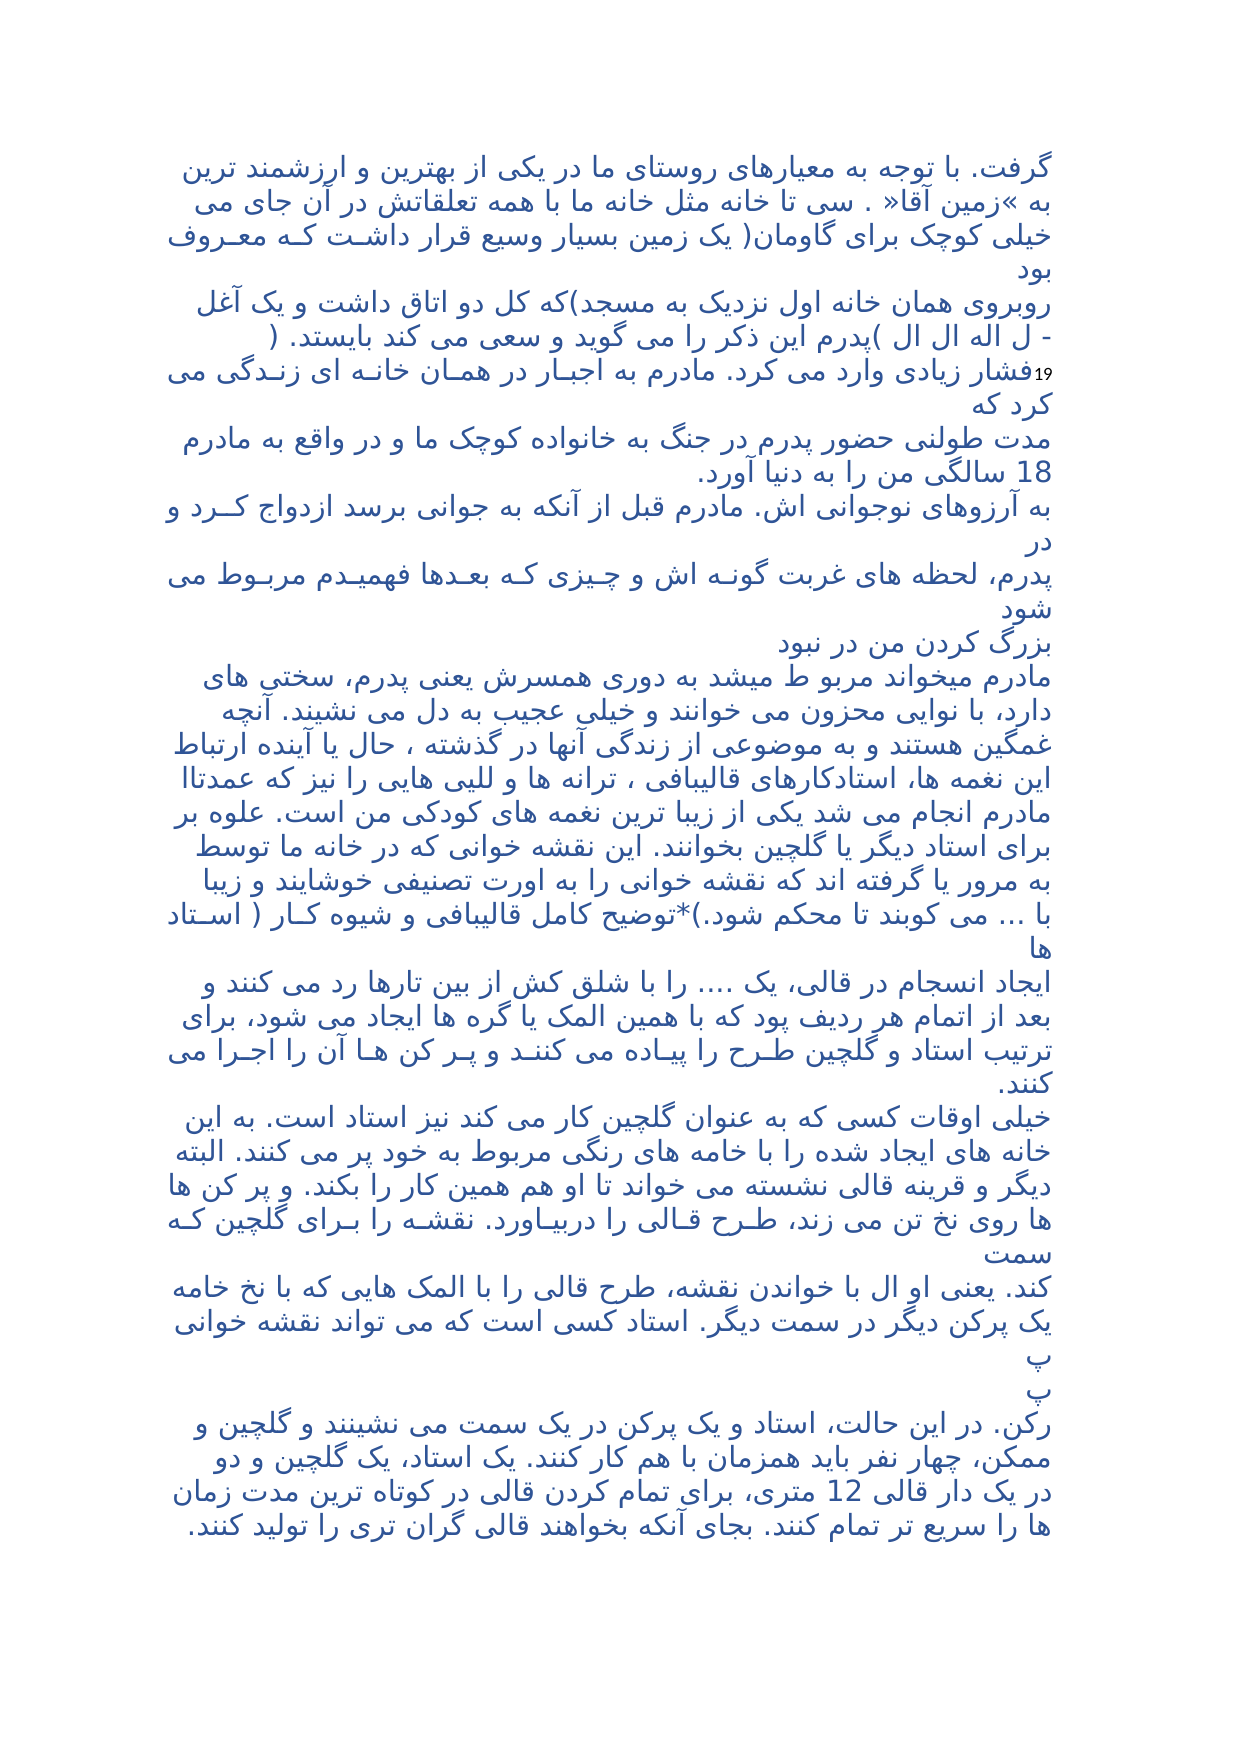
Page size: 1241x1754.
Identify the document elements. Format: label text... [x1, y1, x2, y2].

text گرفت. با توجه به معیارهای روستای ما در یکی از بهترین و ارزشمند ترین [167, 150, 1053, 184]
text برای استاد دیگر یا گلچین بخوانند. این نقشه خوانی که در خانه ما توسط [167, 829, 1053, 863]
text خانه های ایجاد شده را با خامه های رنگی مربوط به خود پر می کنند. البته [167, 1135, 1053, 1169]
text با ... می کوبند تا محکم شود.)*توضیح کامل قالیبافی و شیوه کار ( استاد ها [167, 897, 1053, 965]
text ایجاد انسجام در قالی، یک .... را با شلق کش از بین تارها رد می کنند و [167, 965, 1053, 999]
text 19فشار زیادی وارد می کرد. مادرم به اجبار در همان خانه ای زندگی می کرد که [167, 354, 1053, 422]
text مادرم انجام می شد یکی از زیبا ترین نغمه های کودکی من است. علوه بر [167, 795, 1053, 829]
text روبروی همان خانه اول نزدیک به مسجد)که کل دو اتاق داشت و یک آغل [167, 286, 1053, 320]
text در یک دار قالی 12 متری، برای تمام کردن قالی در کوتاه ترین مدت زمان [167, 1474, 1053, 1508]
text غمگین هستند و به موضوعی از زندگی آنها در گذشته ، حال یا آینده ارتباط [167, 727, 1053, 761]
text مادرم میخواند مربو ط میشد به دوری همسرش یعنی پدرم، سختی های [167, 659, 1053, 693]
text - ل اله ال ال )پدرم این ذکر را می گوید و سعی می کند بایستد. ( [167, 320, 1053, 354]
text به »زمین آقا« . سی تا خانه مثل خانه ما با همه تعلقاتش در آن جای می [167, 184, 1053, 218]
text این نغمه ها، استادکارهای قالیبافی ، ترانه ها و للیی هایی را نیز که عمدتاا [167, 761, 1053, 795]
text رکن. در این حالت، استاد و یک پرکن در یک سمت می نشینند و گلچین و [167, 1406, 1053, 1440]
text پ [167, 1338, 1053, 1372]
text به آرزوهای نوجوانی اش. مادرم قبل از آنکه به جوانی برسد ازدواج کرد و در [167, 489, 1053, 557]
text ها روی نخ تن می زند، طرح قالی را دربیاورد. نقشه را برای گلچین که سمت [167, 1203, 1053, 1271]
text دیگر و قرینه قالی نشسته می خواند تا او هم همین کار را بکند. و پر کن ها [167, 1169, 1053, 1203]
text ترتیب استاد و گلچین طرح را پیاده می کنند و پر کن ها آن را اجرا می کنند. [167, 1033, 1053, 1101]
text بزرگ کردن من در نبود [167, 625, 1053, 659]
text یک پرکن دیگر در سمت دیگر. استاد کسی است که می تواند نقشه خوانی [167, 1304, 1053, 1338]
text خیلی اوقات کسی که به عنوان گلچین کار می کند نیز استاد است. به این [167, 1101, 1053, 1135]
text ممکن، چهار نفر باید همزمان با هم کار کنند. یک استاد، یک گلچین و دو [167, 1440, 1053, 1474]
text به مرور یا گرفته اند که نقشه خوانی را به اورت تصنیفی خوشایند و زیبا [167, 863, 1053, 897]
text ها را سریع تر تمام کنند. بجای آنکه بخواهند قالی گران تری را تولید کنند. [167, 1508, 1053, 1542]
text دارد، با نوایی محزون می خوانند و خیلی عجیب به دل می نشیند. آنچه [167, 693, 1053, 727]
text 18 سالگی من را به دنیا آورد. [167, 456, 1053, 489]
text بعد از اتمام هر ردیف پود که با همین المک یا گره ها ایجاد می شود، برای [167, 999, 1053, 1033]
text مدت طولنی حضور پدرم در جنگ به خانواده کوچک ما و در واقع به مادرم [167, 422, 1053, 456]
text پدرم، لحظه های غربت گونه اش و چیزی که بعدها فهمیدم مربوط می شود [167, 557, 1053, 625]
text پ [167, 1372, 1053, 1406]
text کند. یعنی او ال با خواندن نقشه، طرح قالی را با المک هایی که با نخ خامه [167, 1271, 1053, 1304]
text خیلی کوچک برای گاومان( یک زمین بسیار وسیع قرار داشت که معروف بود [167, 218, 1053, 286]
